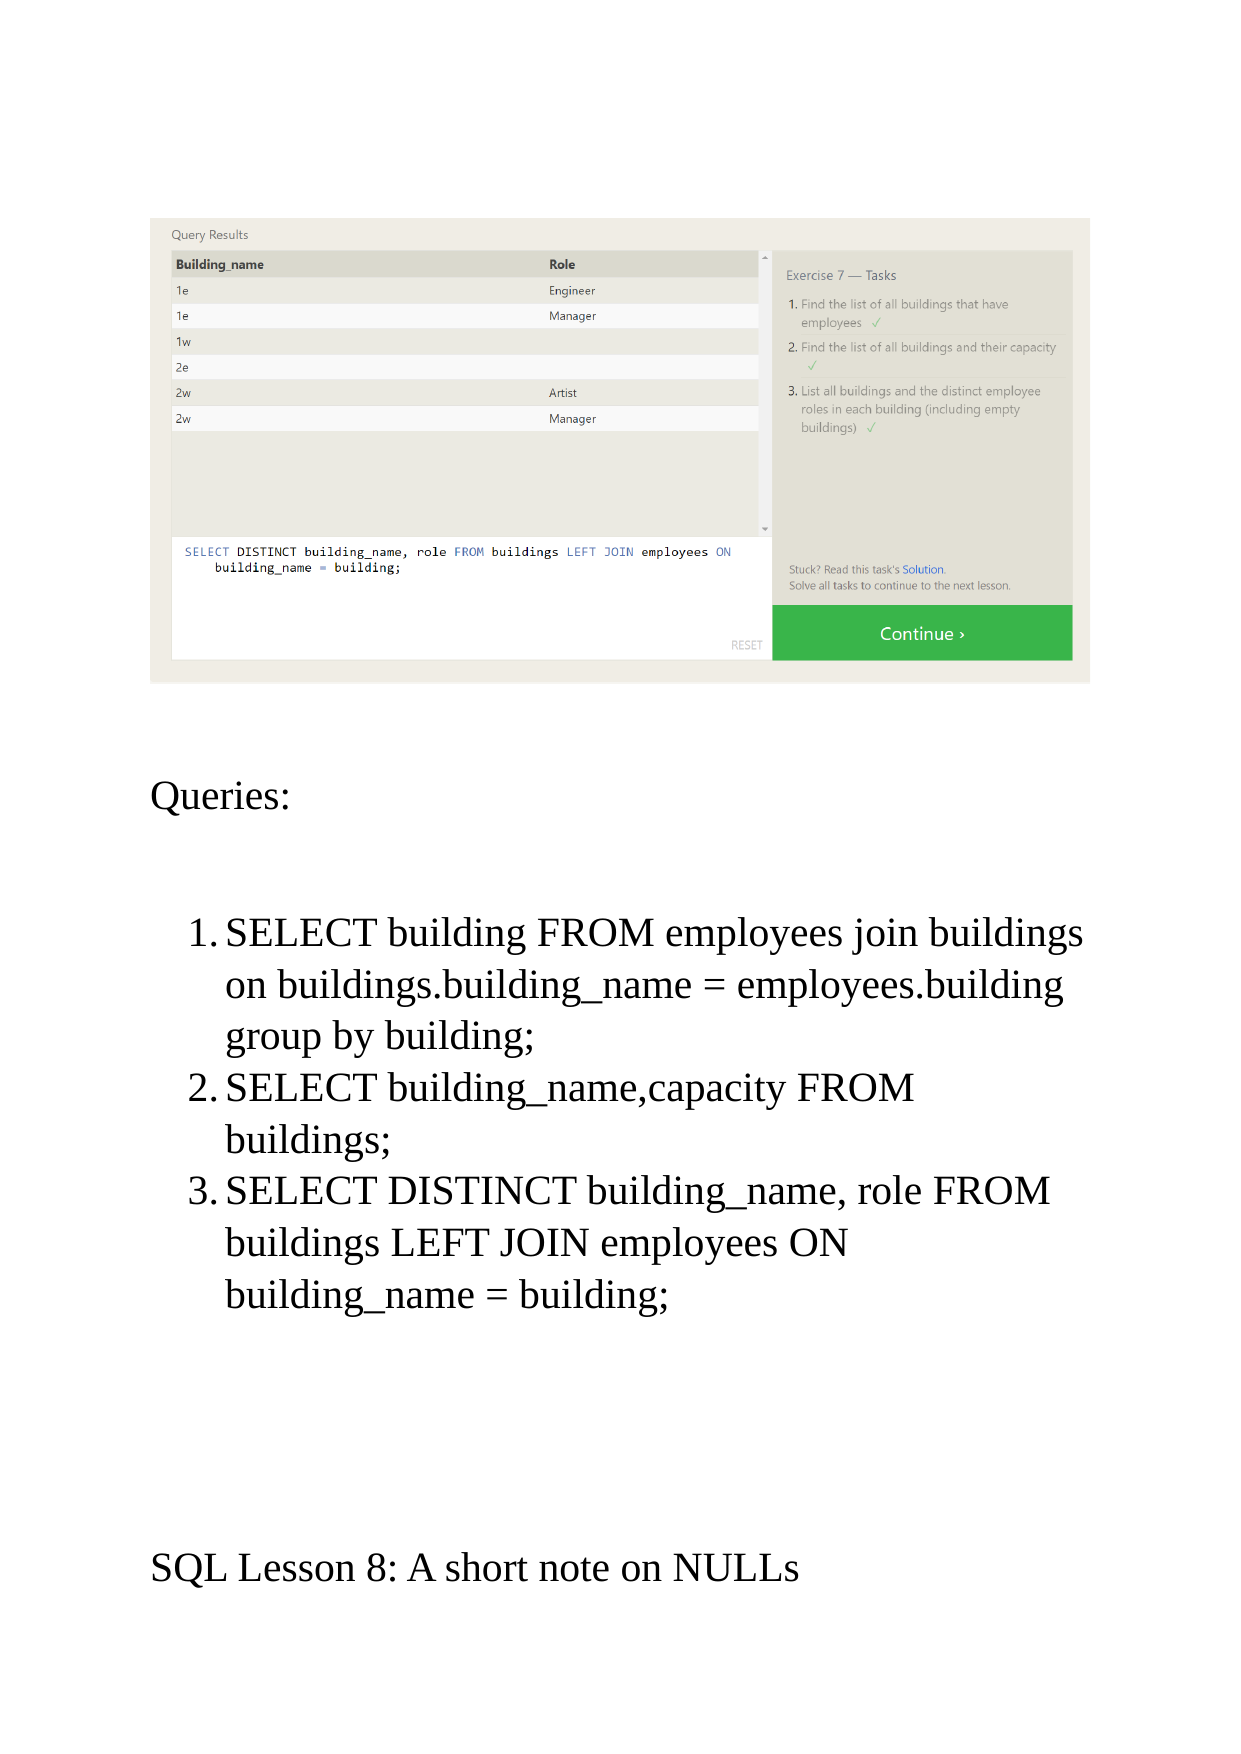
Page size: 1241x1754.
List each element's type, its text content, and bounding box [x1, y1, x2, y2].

list SELECT building_name,capacity FROM buildings; [187, 1062, 1090, 1162]
list SELECT DISTINCT building_name, role FROM buildings LEFT JOIN employees ON building_name = building; [187, 1166, 1090, 1317]
text Queries: [150, 771, 1090, 819]
picture [150, 218, 1091, 684]
text SQL Lesson 8: A short note on NULLs [150, 1542, 1090, 1590]
list SELECT building FROM employees join buildings on buildings.building_name = employees.building group by building; [187, 907, 1090, 1059]
